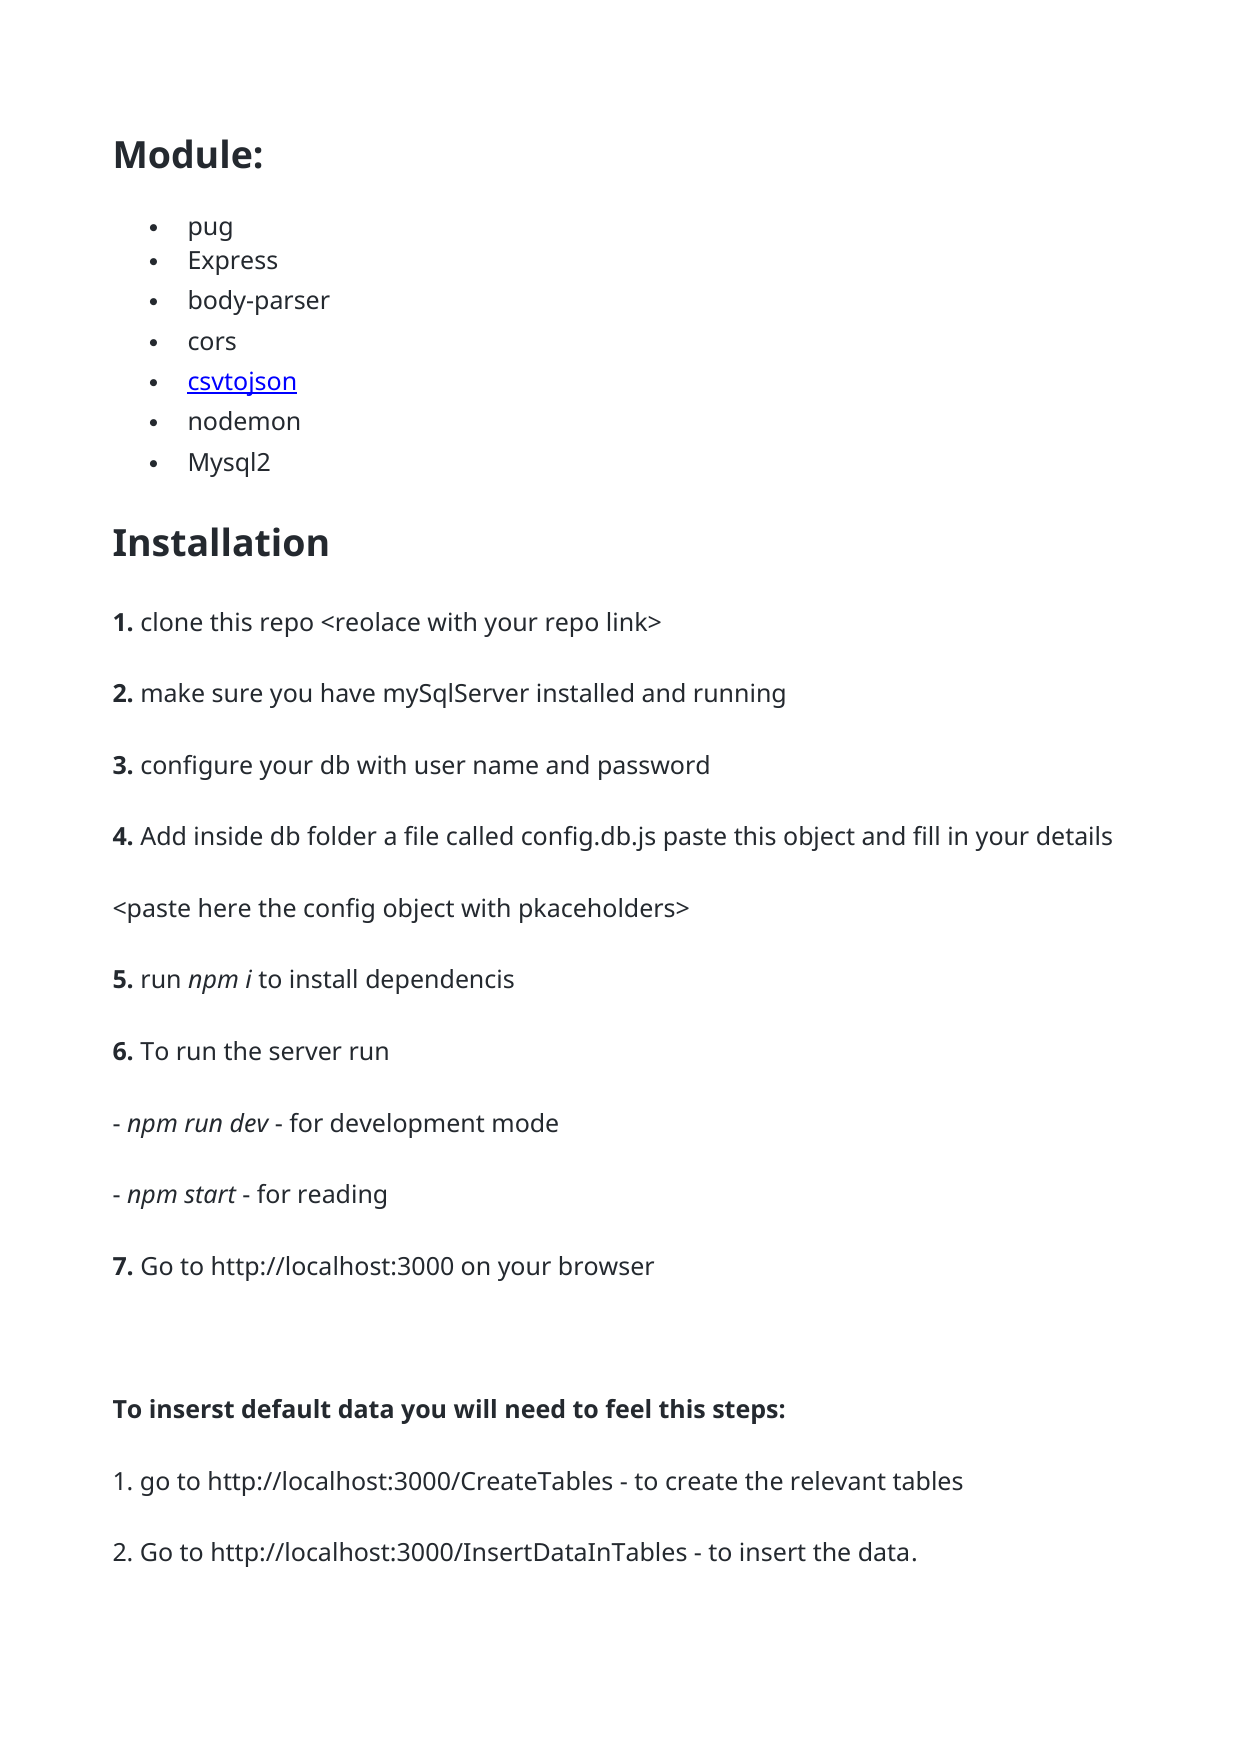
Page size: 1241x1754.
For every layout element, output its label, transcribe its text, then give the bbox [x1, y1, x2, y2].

text 5. run npm i to install dependencis [112, 962, 1128, 996]
text 7. Go to http://localhost:3000 on your browser [112, 1248, 1128, 1282]
list nodemon [150, 404, 1128, 438]
list Mysql2 [150, 444, 1128, 478]
text - npm run dev - for development mode [112, 1105, 1128, 1139]
list body-parser [150, 283, 1128, 317]
list pug [150, 209, 1128, 243]
text 2. make sure you have mySqlServer installed and running [112, 676, 1128, 710]
text 1. clone this repo <reolace with your repo link> [112, 604, 1128, 638]
text To inserst default data you will need to feel this steps: [112, 1392, 1128, 1426]
list Express [150, 243, 1128, 277]
list cors [150, 323, 1128, 357]
text - npm start - for reading [112, 1177, 1128, 1211]
text 4. Add inside db folder a file called config.db.js paste this object and fill in your details [112, 819, 1128, 853]
text 3. configure your db with user name and password [112, 747, 1128, 782]
text 2. Go to http://localhost:3000/InsertDataInTables - to insert the data. [112, 1535, 1128, 1569]
text Module: [112, 128, 1128, 179]
text 6. To run the server run [112, 1034, 1128, 1068]
text Installation [112, 516, 1128, 567]
list csvtojson [150, 364, 1128, 398]
text 1. go to http://localhost:3000/CreateTables - to create the relevant tables [112, 1463, 1128, 1497]
text <paste here the config object with pkaceholders> [112, 891, 1128, 925]
